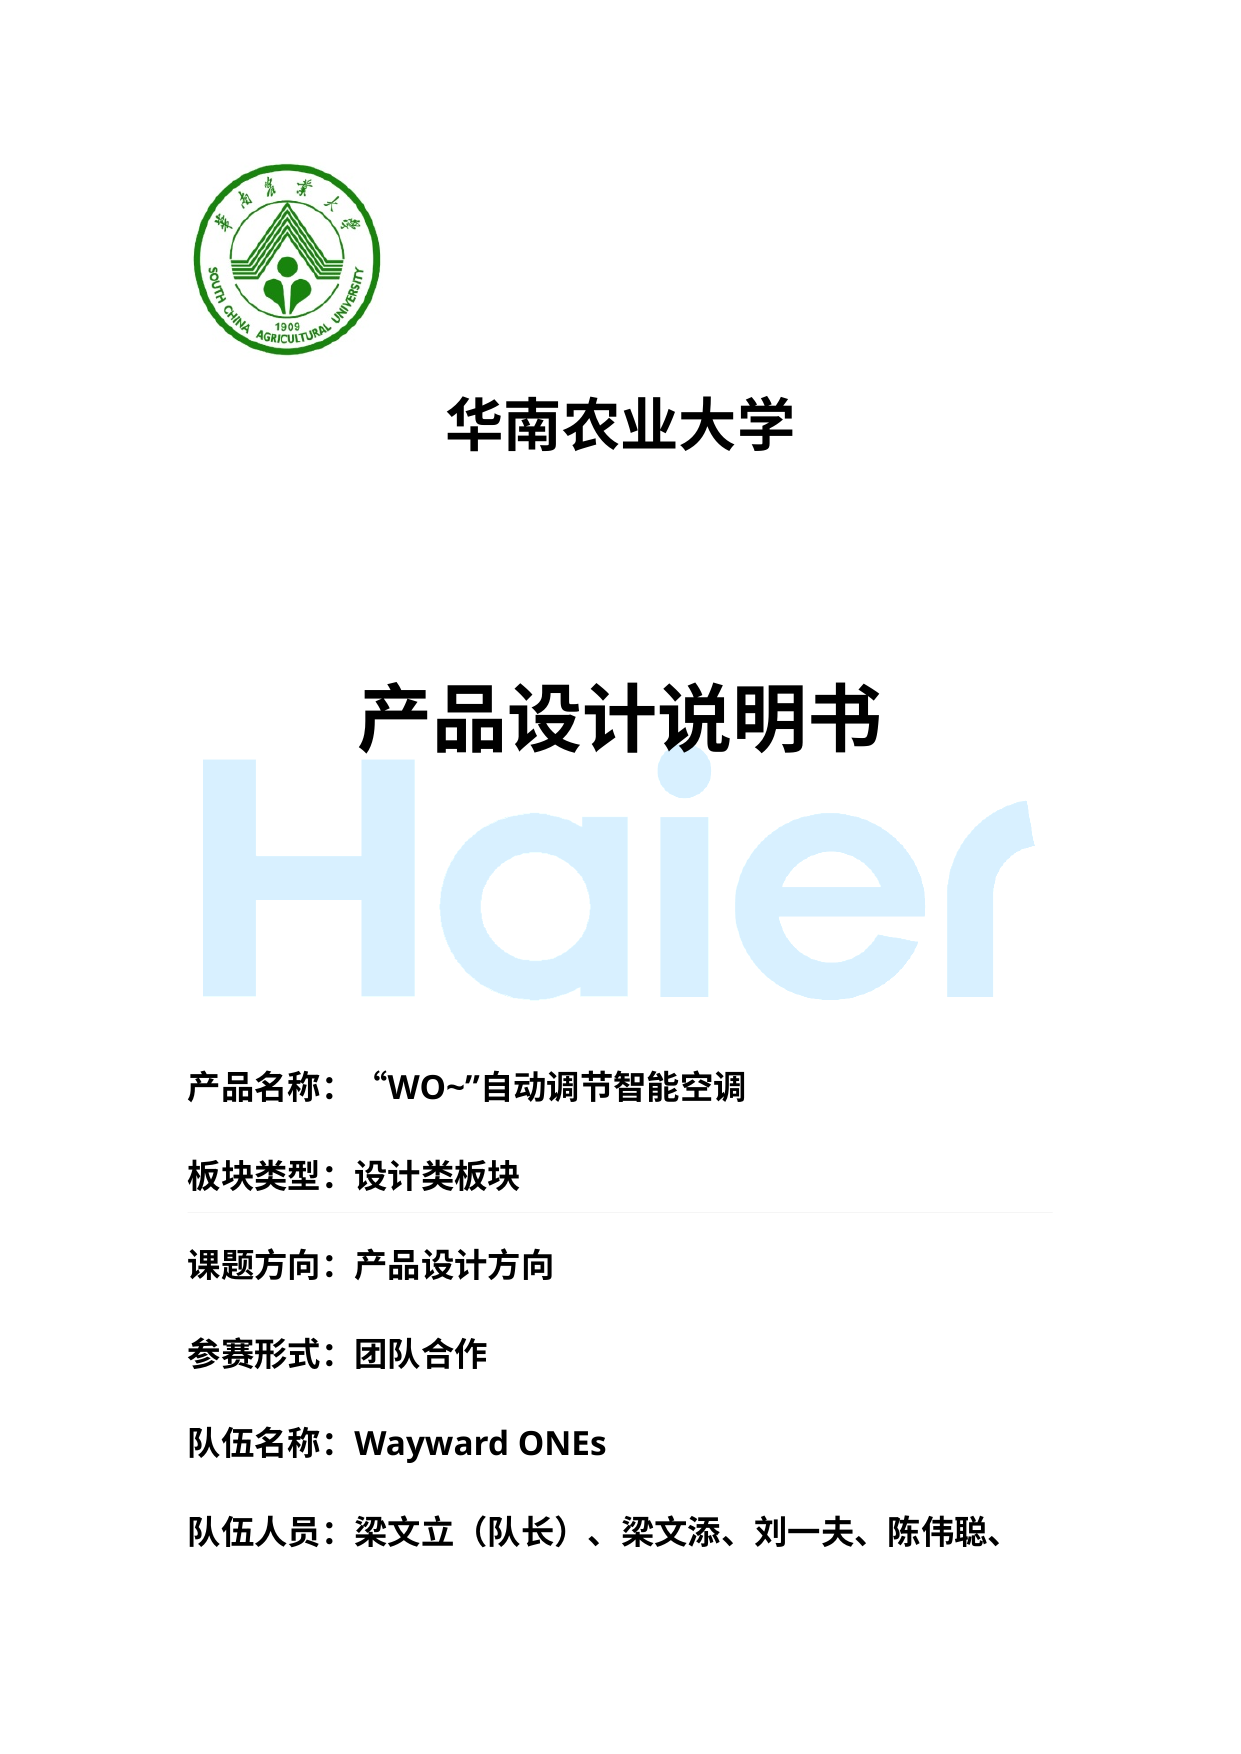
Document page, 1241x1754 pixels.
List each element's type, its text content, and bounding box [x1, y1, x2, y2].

text 产品设计说明书 [187, 649, 1053, 779]
list 队伍人员：梁文立（队长）、梁文添、刘一夫、陈伟聪、 [187, 1498, 1053, 1563]
list 课题方向：产品设计方向 [187, 1230, 1053, 1295]
text 华南农业大学 [187, 372, 1053, 469]
list 队伍名称：Wayward ONEs [187, 1408, 1053, 1473]
list 产品名称：“WO~”自动调节智能空调 [187, 1052, 1053, 1117]
picture [187, 162, 389, 357]
list 参赛形式：团队合作 [187, 1319, 1053, 1384]
list 板块类型：设计类板块 [187, 1141, 1053, 1206]
